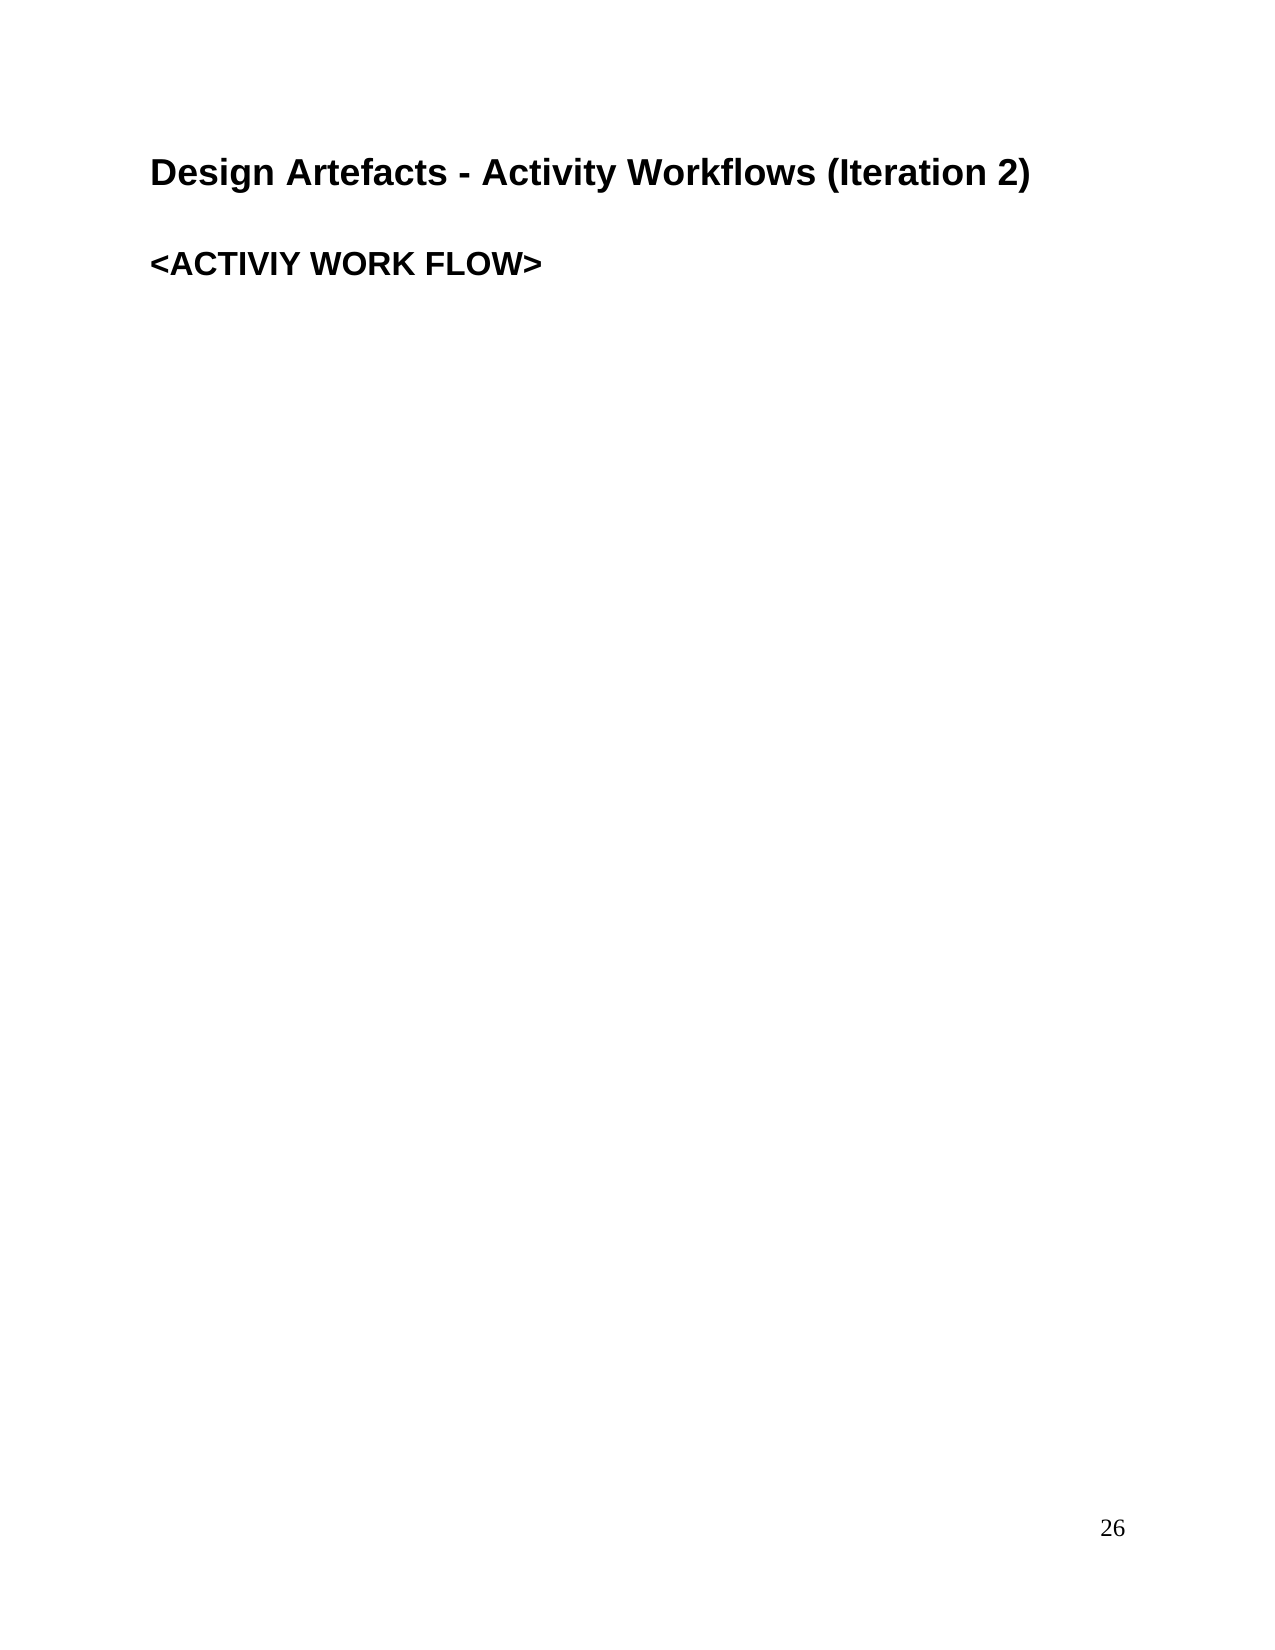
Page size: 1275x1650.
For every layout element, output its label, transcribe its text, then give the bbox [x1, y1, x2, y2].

text Design Artefacts - Activity Workflows (Iteration 2) [150, 150, 1114, 193]
text <ACTIVIY WORK FLOW> [150, 244, 1114, 282]
